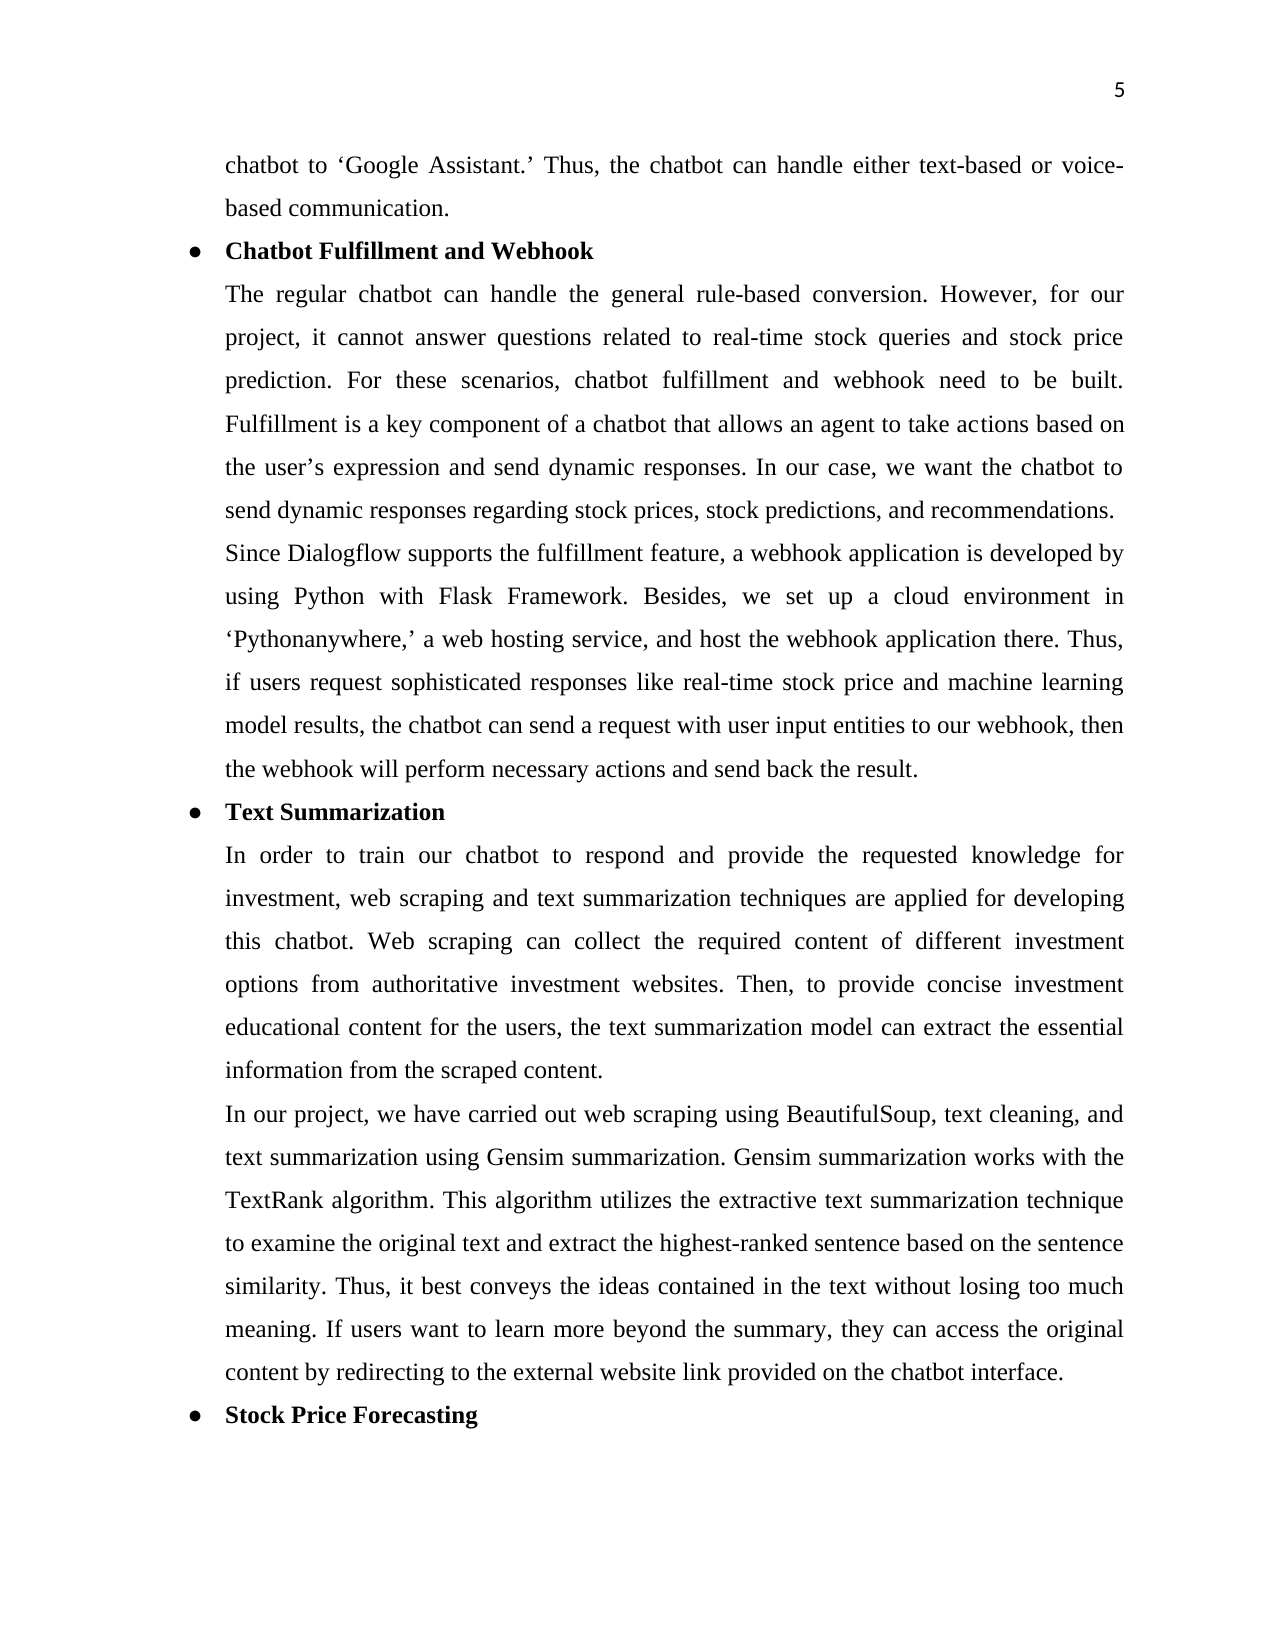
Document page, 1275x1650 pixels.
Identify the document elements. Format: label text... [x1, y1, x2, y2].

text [225, 150, 1125, 222]
list In order to train our chatbot to respond and provide the requested knowledge for investment, web scraping and text summarization techniques are applied for developing this chatbot. Web scraping can collect the required content of different investment options from authoritative investment websites. Then, to provide concise investment educational content for the users, the text summarization model can extract the essential information from the scraped content. [225, 840, 1125, 1084]
list Chatbot Fulfillment and Webhook [187, 236, 1125, 265]
list The regular chatbot can handle the general rule-based conversion. However, for our project, it cannot answer questions related to real-time stock queries and stock price prediction. For these scenarios, chatbot fulfillment and webhook need to be built. Fulfillment is a key component of a chatbot that allows an agent to take actions based on the user’s expression and send dynamic responses. In our case, we want the chatbot to send dynamic responses regarding stock prices, stock predictions, and recommendations. [225, 279, 1125, 524]
list Since Dialogflow supports the fulfillment feature, a webhook application is developed by using Python with Flask Framework. Besides, we set up a cloud environment in ‘Pythonanywhere,’ a web hosting service, and host the webhook application there. Thus, if users request sophisticated responses like real-time stock price and machine learning model results, the chatbot can send a request with user input entities to our webhook, then the webhook will perform necessary actions and send back the result. [225, 538, 1125, 782]
list Text Summarization [187, 797, 1125, 826]
list In our project, we have carried out web scraping using BeautifulSoup, text cleaning, and text summarization using Gensim summarization. Gensim summarization works with the TextRank algorithm. This algorithm utilizes the extractive text summarization technique to examine the original text and extract the highest-ranked sentence based on the sentence similarity. Thus, it best conveys the ideas contained in the text without losing too much meaning. If users want to learn more beyond the summary, they can access the original content by redirecting to the external website link provided on the chatbot interface. [225, 1099, 1125, 1386]
list Stock Price Forecasting [187, 1401, 1125, 1429]
